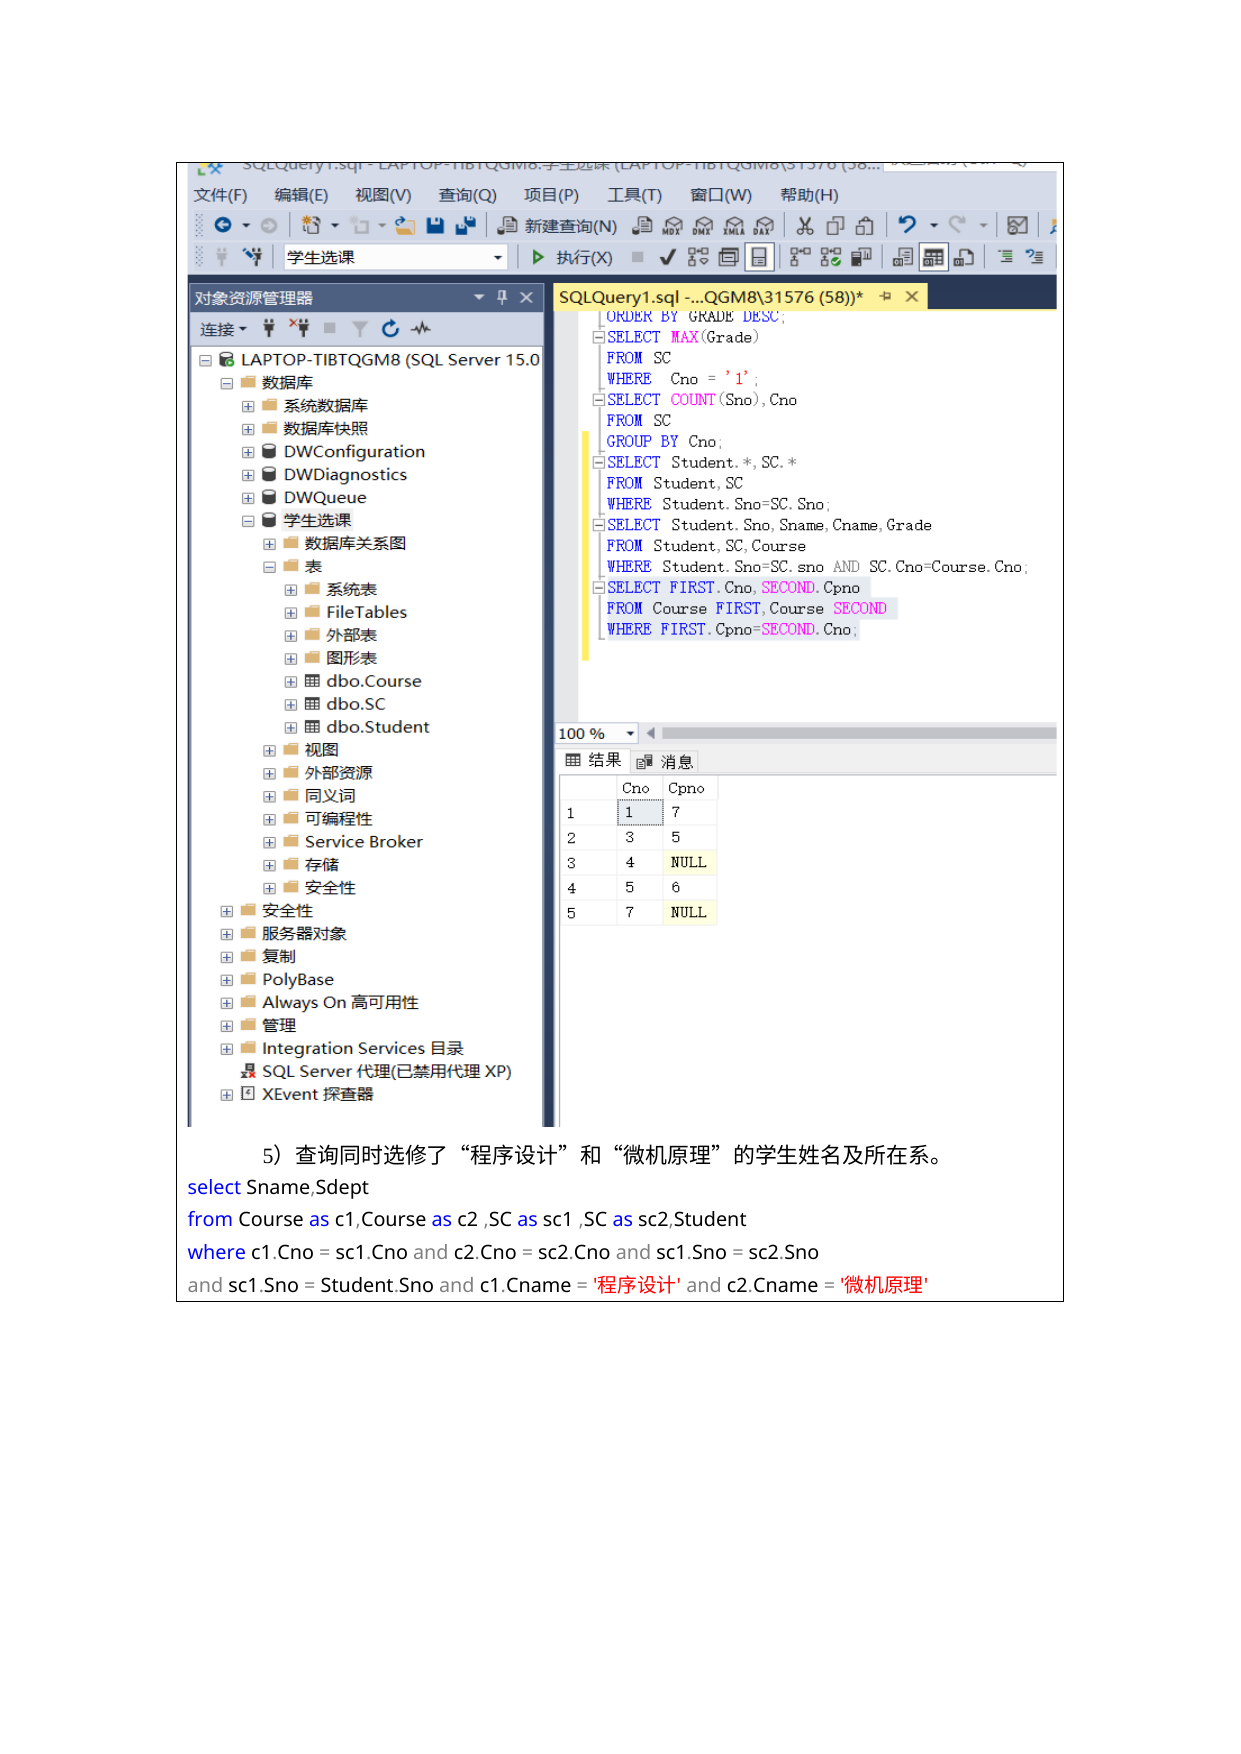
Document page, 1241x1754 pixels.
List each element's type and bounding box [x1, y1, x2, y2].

picture [187, 163, 1057, 1127]
table_cell [177, 163, 1063, 1301]
